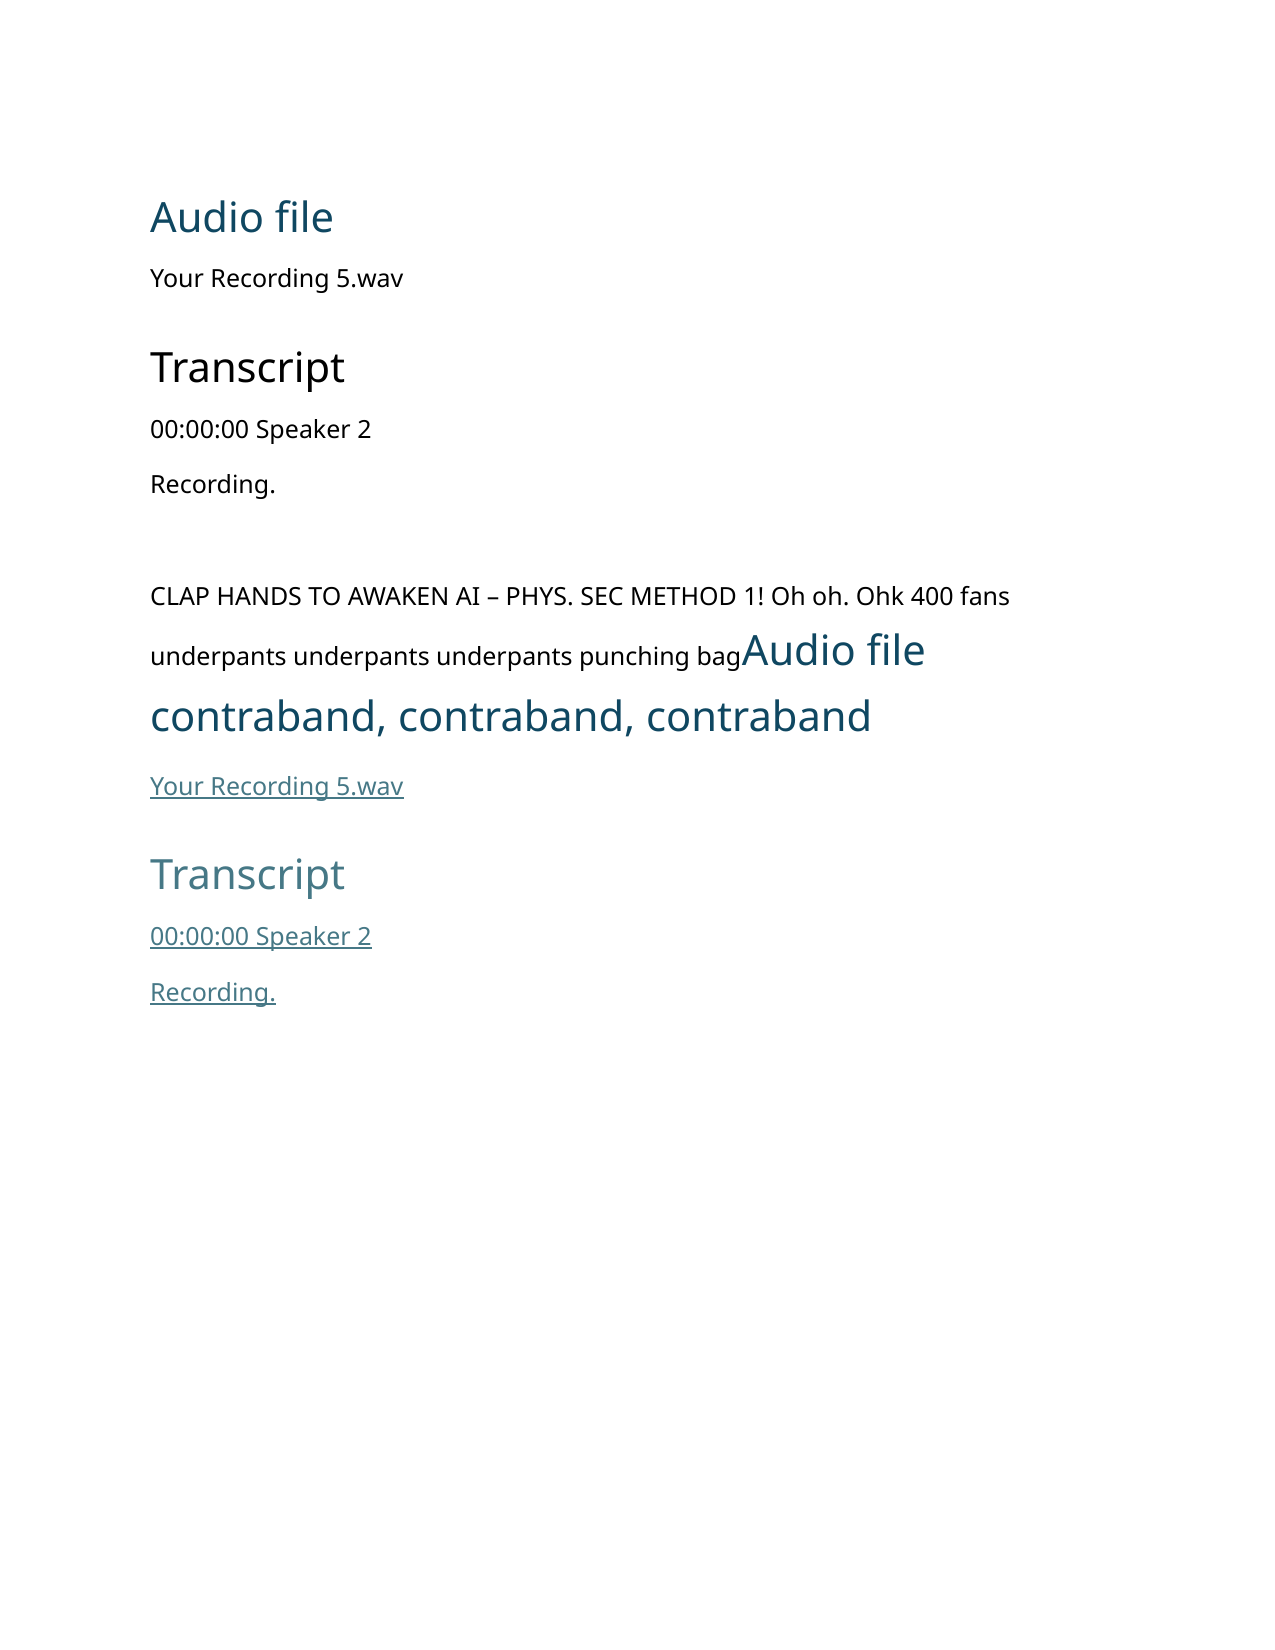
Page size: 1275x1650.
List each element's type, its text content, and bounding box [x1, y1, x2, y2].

text 00:00:00 Speaker 2 [150, 918, 1125, 953]
text Recording. [150, 467, 1125, 501]
subtitle Transcript [150, 845, 1125, 902]
text Your Recording 5.wav [150, 261, 1125, 295]
subtitle Audio file [150, 187, 1125, 244]
text Your Recording 5.wav [150, 768, 1125, 802]
subtitle Transcript [150, 338, 1125, 394]
text Recording. [150, 974, 1125, 1008]
text 00:00:00 Speaker 2 [150, 411, 1125, 445]
text CLAP HANDS TO AWAKEN AI – PHYS. SEC METHOD 1! Oh oh. Ohk 400 fans underpants underpants underpants punching bagAudio file contraband, contraband, contraband [150, 579, 1125, 743]
